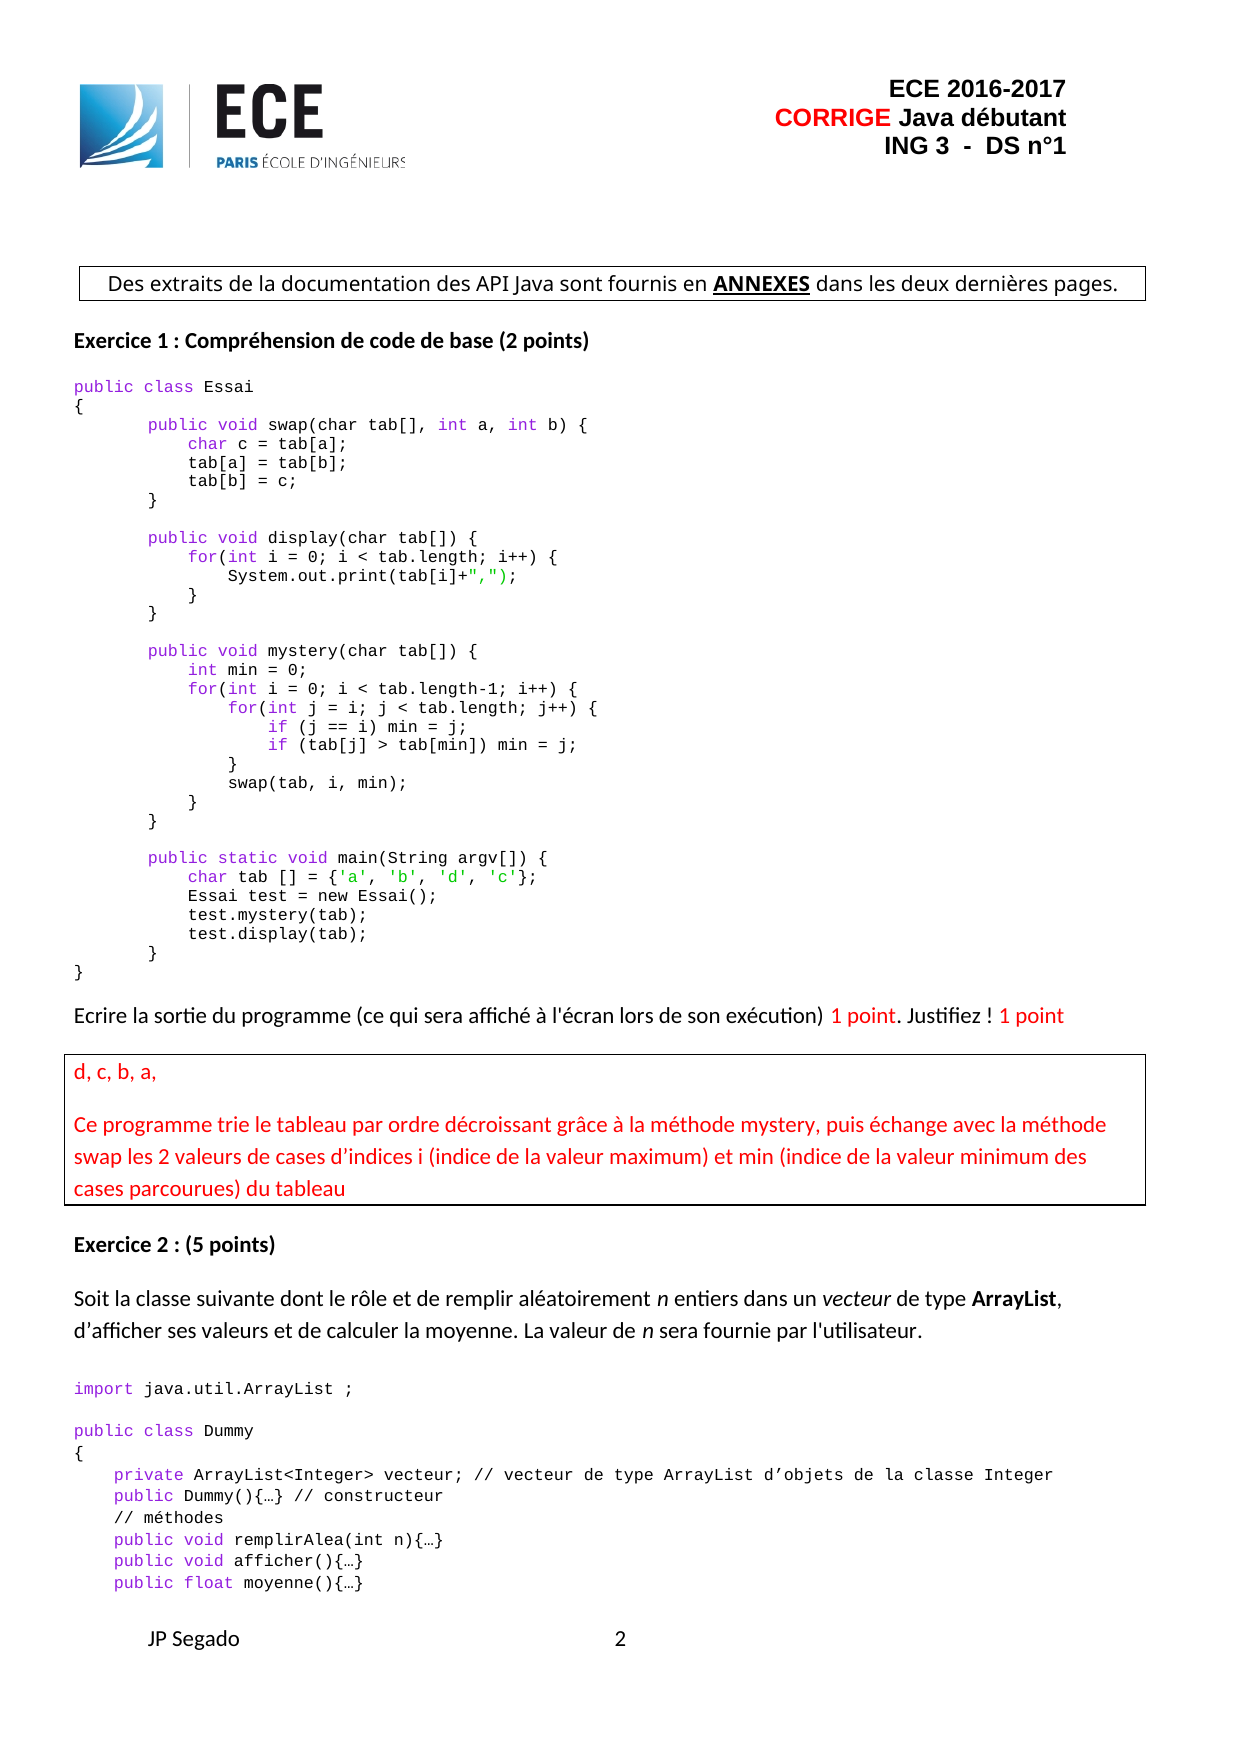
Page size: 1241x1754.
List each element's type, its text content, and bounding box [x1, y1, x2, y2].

text public class Dummy { private ArrayList<Integer> vecteur; // vecteur de type ArrayList d’objets de la classe Integer public Dummy(){…} // constructeur [74, 1423, 1137, 1507]
picture [79, 84, 405, 168]
text Ce programme trie le tableau par ordre décroissant grâce à la méthode mystery, puis échange avec la méthode swap les 2 valeurs de cases d’indices i (indice de la valeur maximum) et min (indice de la valeur minimum des cases parcourues) du tableau [65, 1107, 1145, 1204]
text public void swap(char tab[], int a, int b) { char c = tab[a]; tab[a] = tab[b]; tab[b] = c; } public void display(char tab[]) { for(int i = 0; i < tab.length; i++) { System.out.print(tab[i]+","); } } public void mystery(char tab[]) { int min = 0; for(int i = 0; i < tab.length-1; i++) { for(int j = i; j < tab.length; j++) { if (j == i) min = j; if (tab[j] > tab[min]) min = j; } swap(tab, i, min); } } public static void main(String argv[]) { char tab [] = {'a', 'b', 'd', 'c'}; [148, 416, 1137, 888]
text Des extraits de la documentation des API Java sont fournis en annexeS dans les deux dernières pages. [80, 267, 1145, 300]
text Ecrire la sortie du programme (ce qui sera affiché à l'écran lors de son exécution) 1 point. Justifiez ! 1 point [74, 1001, 1137, 1029]
text { [74, 398, 1137, 416]
text import java.util.ArrayList ; [74, 1380, 1137, 1399]
text Soit la classe suivante dont le rôle et de remplir aléatoirement n entiers dans un vecteur de type ArrayList, d’afficher ses valeurs et de calculer la moyenne. La valeur de n sera fournie par l'utilisateur. [74, 1284, 1137, 1344]
text Essai test = new Essai(); test.mystery(tab); test.display(tab); } [148, 888, 1137, 963]
text } [74, 963, 1137, 982]
text d, c, b, a, [65, 1055, 1145, 1085]
text public class Essai [74, 379, 1137, 398]
text // méthodes public void remplirAlea(int n){…} public void afficher(){…} public float moyenne(){…} [74, 1509, 1137, 1593]
text Exercice 2 : (5 points) [74, 1231, 1137, 1259]
text Exercice 1 : Compréhension de code de base (2 points) [74, 326, 1137, 354]
